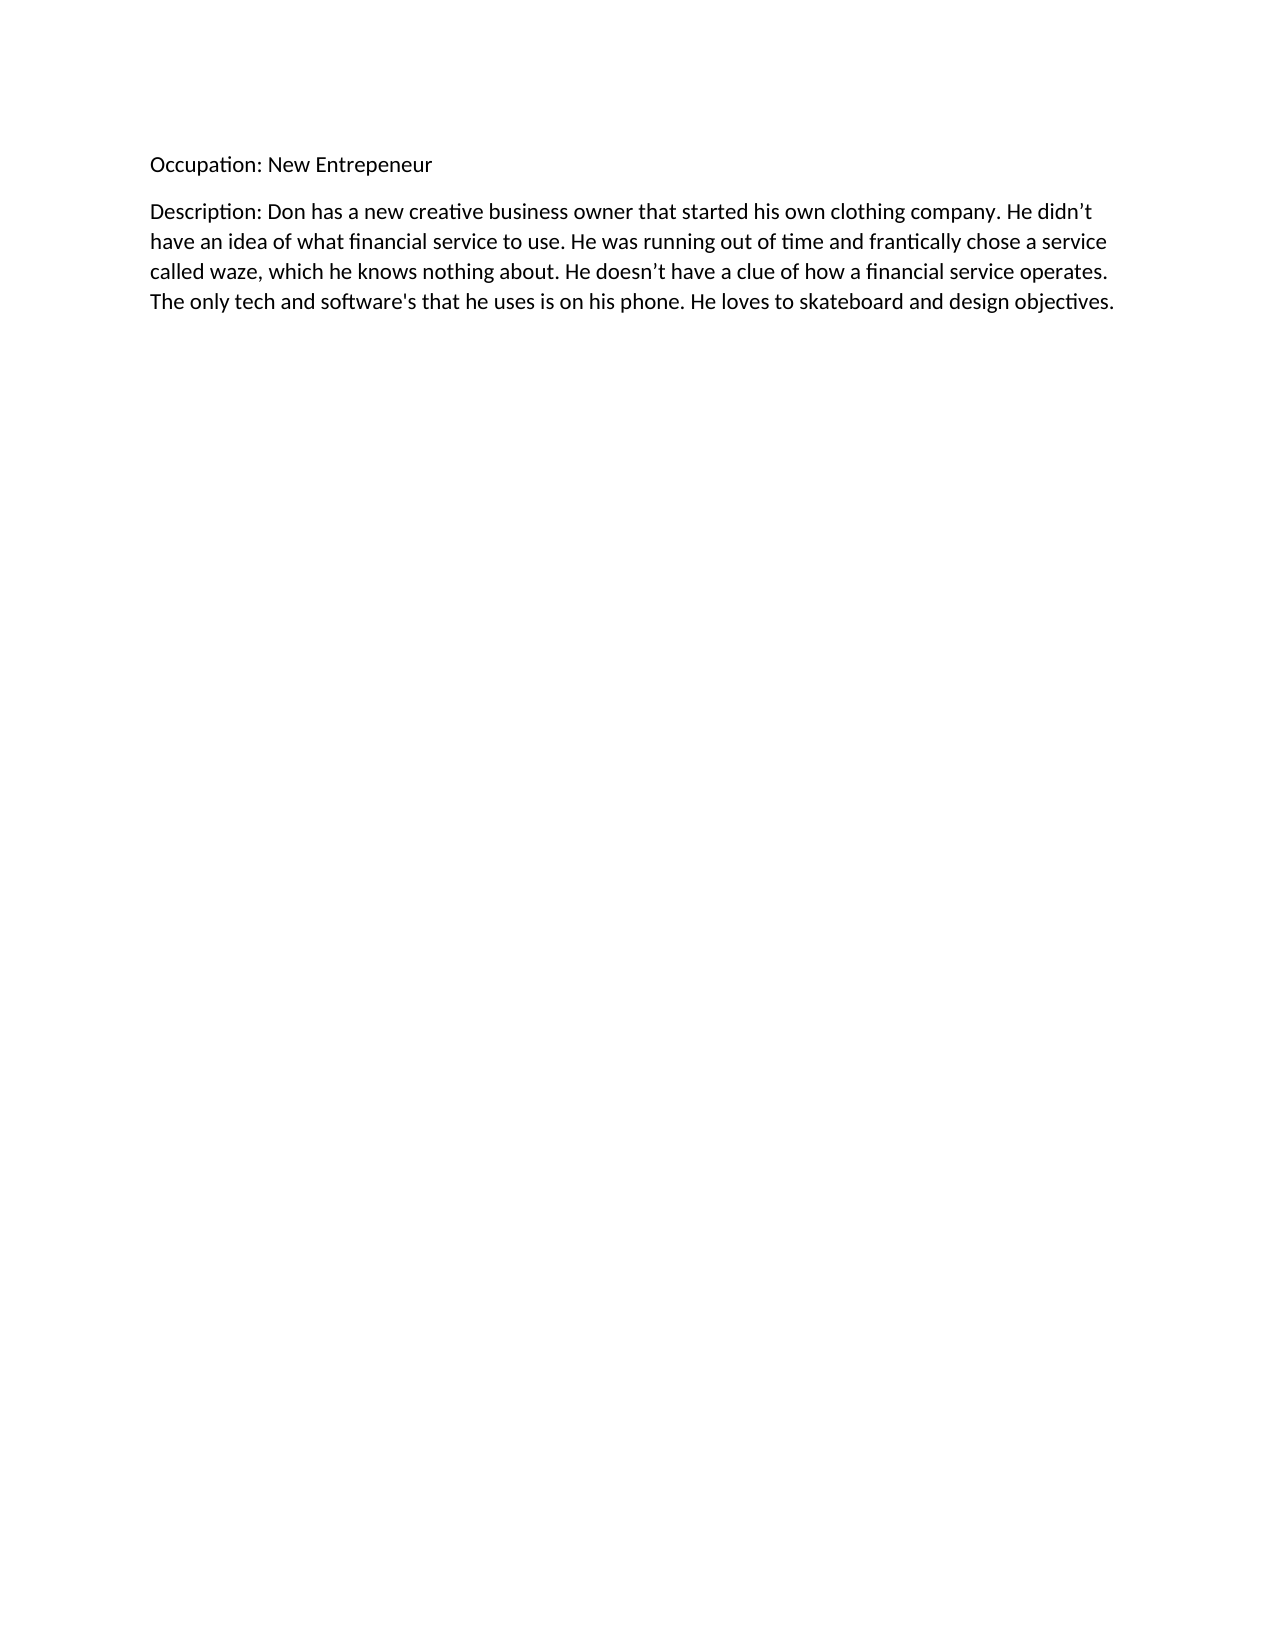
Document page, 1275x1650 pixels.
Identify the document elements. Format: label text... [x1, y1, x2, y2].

text Description: Don has a new creative business owner that started his own clothing company. He didn’t have an idea of what financial service to use. He was running out of time and frantically chose a service called waze, which he knows nothing about. He doesn’t have a clue of how a financial service operates. The only tech and software's that he uses is on his phone. He loves to skateboard and design objectives. [150, 197, 1125, 316]
text Occupation: New Entrepeneur [150, 150, 1125, 178]
